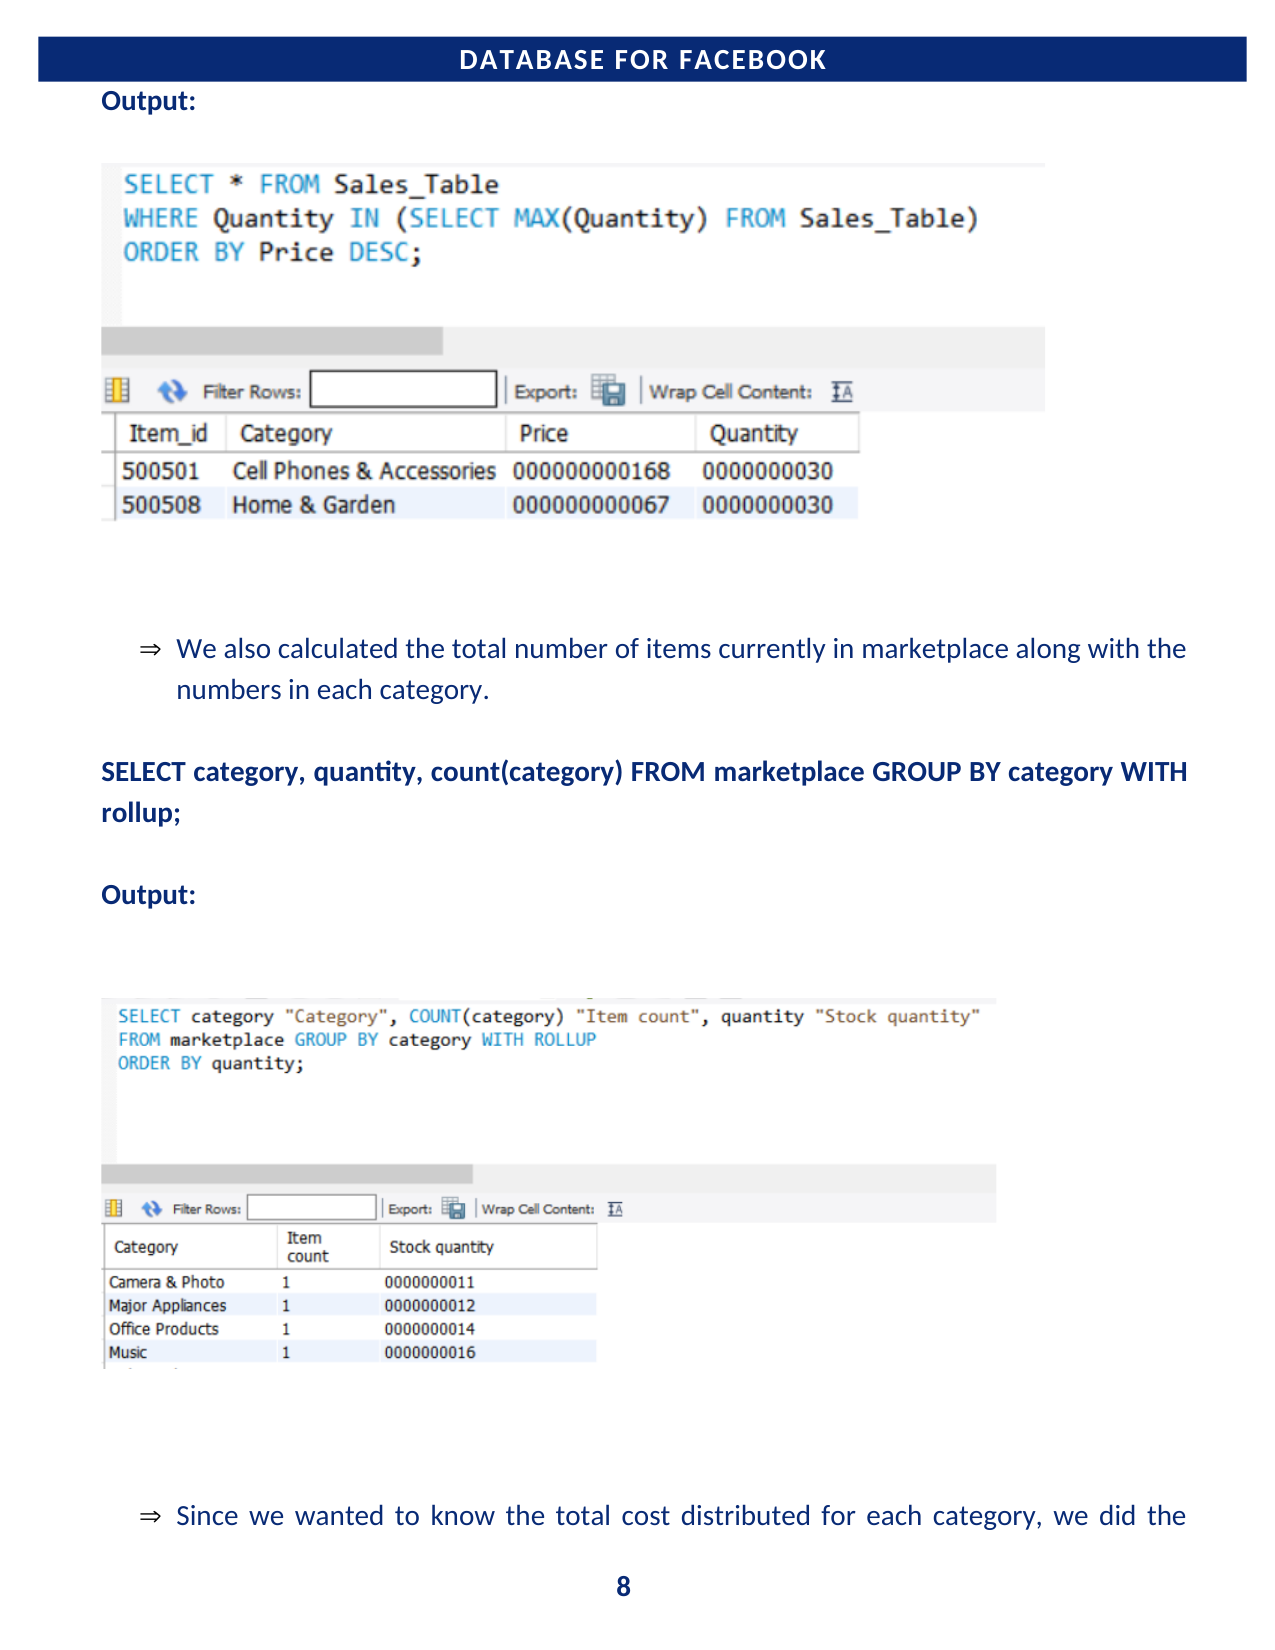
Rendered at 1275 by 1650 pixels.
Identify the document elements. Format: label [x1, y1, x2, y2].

picture [101, 163, 1046, 544]
table_cell [101, 82, 1189, 1568]
picture [101, 998, 997, 1369]
